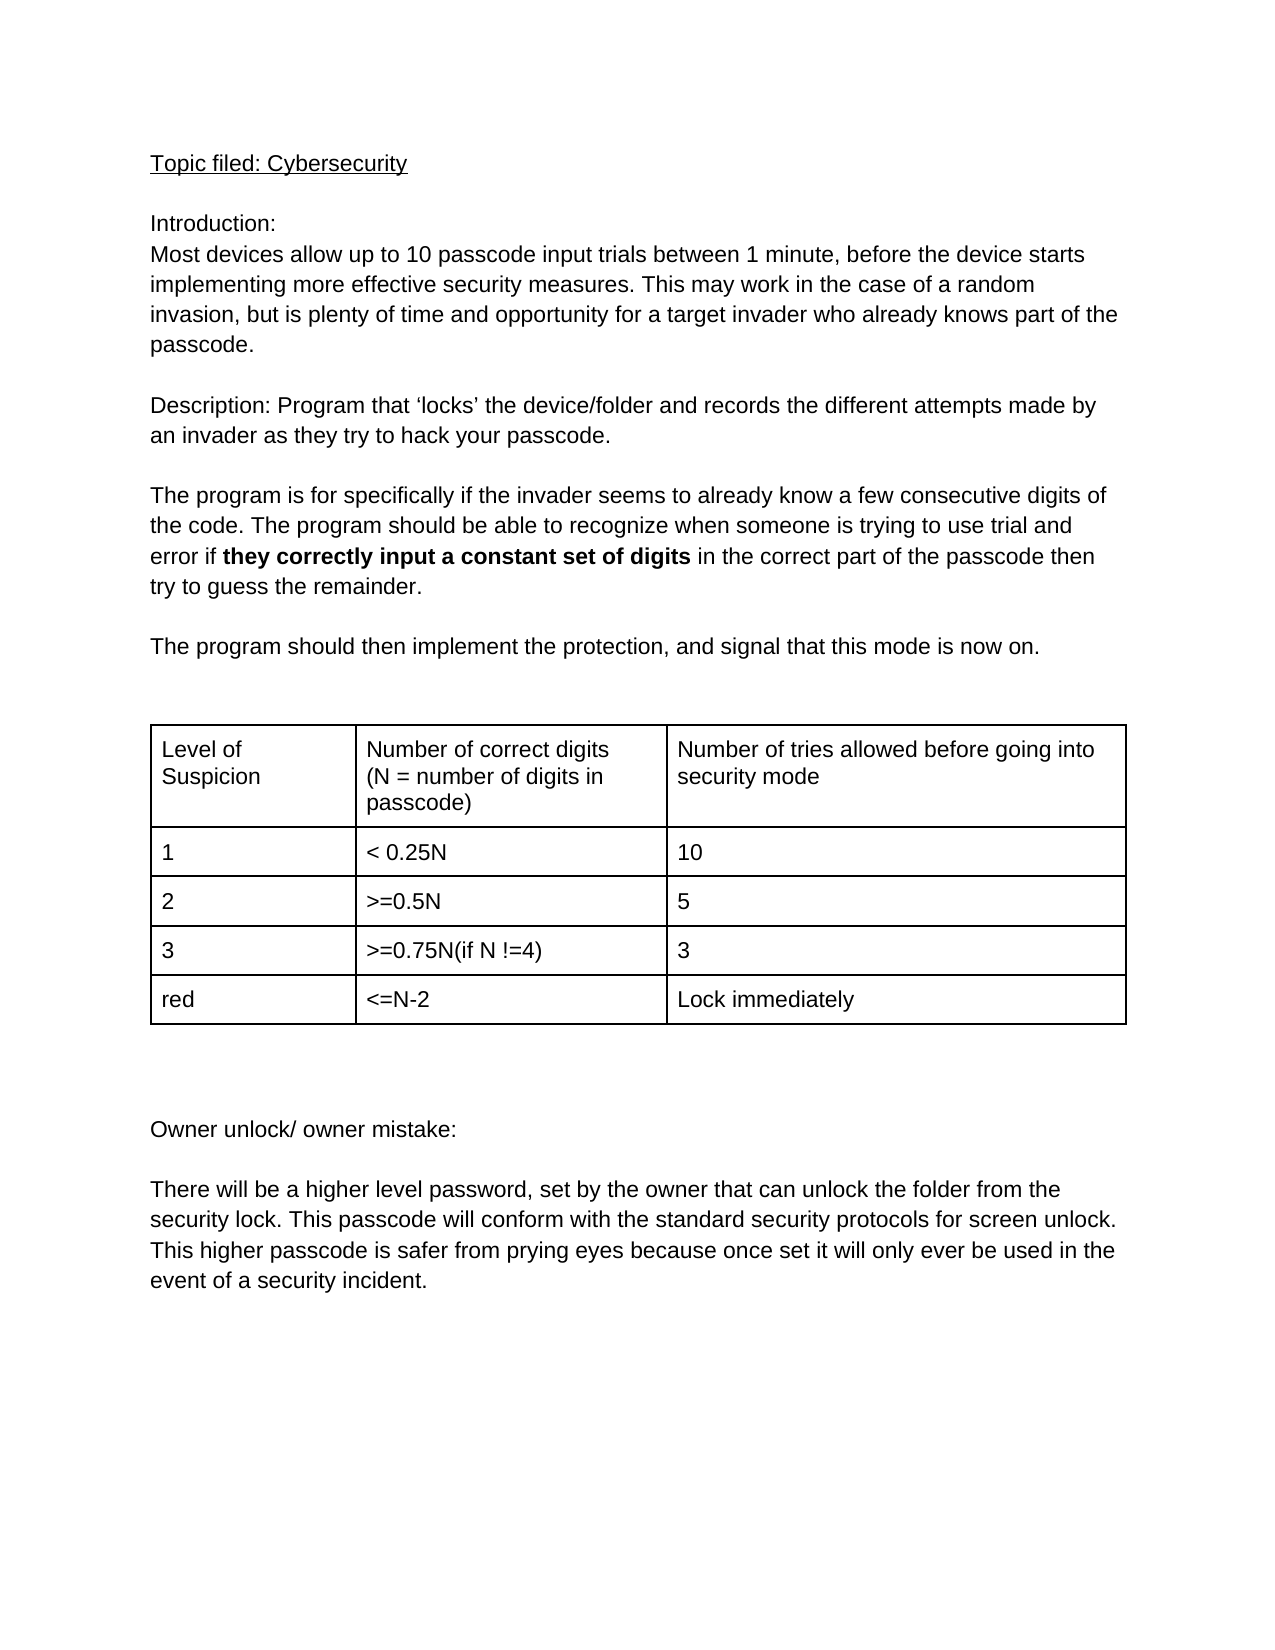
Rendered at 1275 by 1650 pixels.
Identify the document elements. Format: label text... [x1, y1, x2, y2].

table_cell >=0.75N(if N !=4) [357, 927, 666, 974]
table_cell <=N-2 [357, 976, 666, 1023]
text Most devices allow up to 10 passcode input trials between 1 minute, before the device starts implementing more effective security measures. This may work in the case of a random invasion, but is plenty of time and opportunity for a target invader who already knows part of the passcode. [150, 241, 1125, 358]
table_header Level of Suspicion [152, 726, 355, 826]
table_header Number of tries allowed before going into security mode [668, 726, 1125, 826]
table_cell 3 [668, 927, 1125, 974]
table_cell 5 [668, 877, 1125, 924]
table_header Number of correct digits (N = number of digits in passcode) [357, 726, 666, 826]
text Topic filed: Cybersecurity [150, 150, 1125, 176]
table_cell < 0.25N [357, 828, 666, 875]
table_cell 1 [152, 828, 355, 875]
table_cell 10 [668, 828, 1125, 875]
text The program should then implement the protection, and signal that this mode is now on. [150, 633, 1125, 660]
table_cell 2 [152, 877, 355, 924]
table_cell Lock immediately [668, 976, 1125, 1023]
table_cell 3 [152, 927, 355, 974]
text There will be a higher level password, set by the owner that can unlock the folder from the security lock. This passcode will conform with the standard security protocols for screen unlock. This higher passcode is safer from prying eyes because once set it will only ever be used in the event of a security incident. [150, 1176, 1125, 1293]
table_cell red [152, 976, 355, 1023]
table_cell >=0.5N [357, 877, 666, 924]
text Owner unlock/ owner mistake: [150, 1116, 1125, 1142]
text Description: Program that ‘locks’ the device/folder and records the different attempts made by an invader as they try to hack your passcode. [150, 392, 1125, 448]
text The program is for specifically if the invader seems to already know a few consecutive digits of the code. The program should be able to recognize when someone is trying to use trial and error if they correctly input a constant set of digits in the correct part of the passcode then try to guess the remainder. [150, 482, 1125, 599]
text Introduction: [150, 210, 1125, 237]
